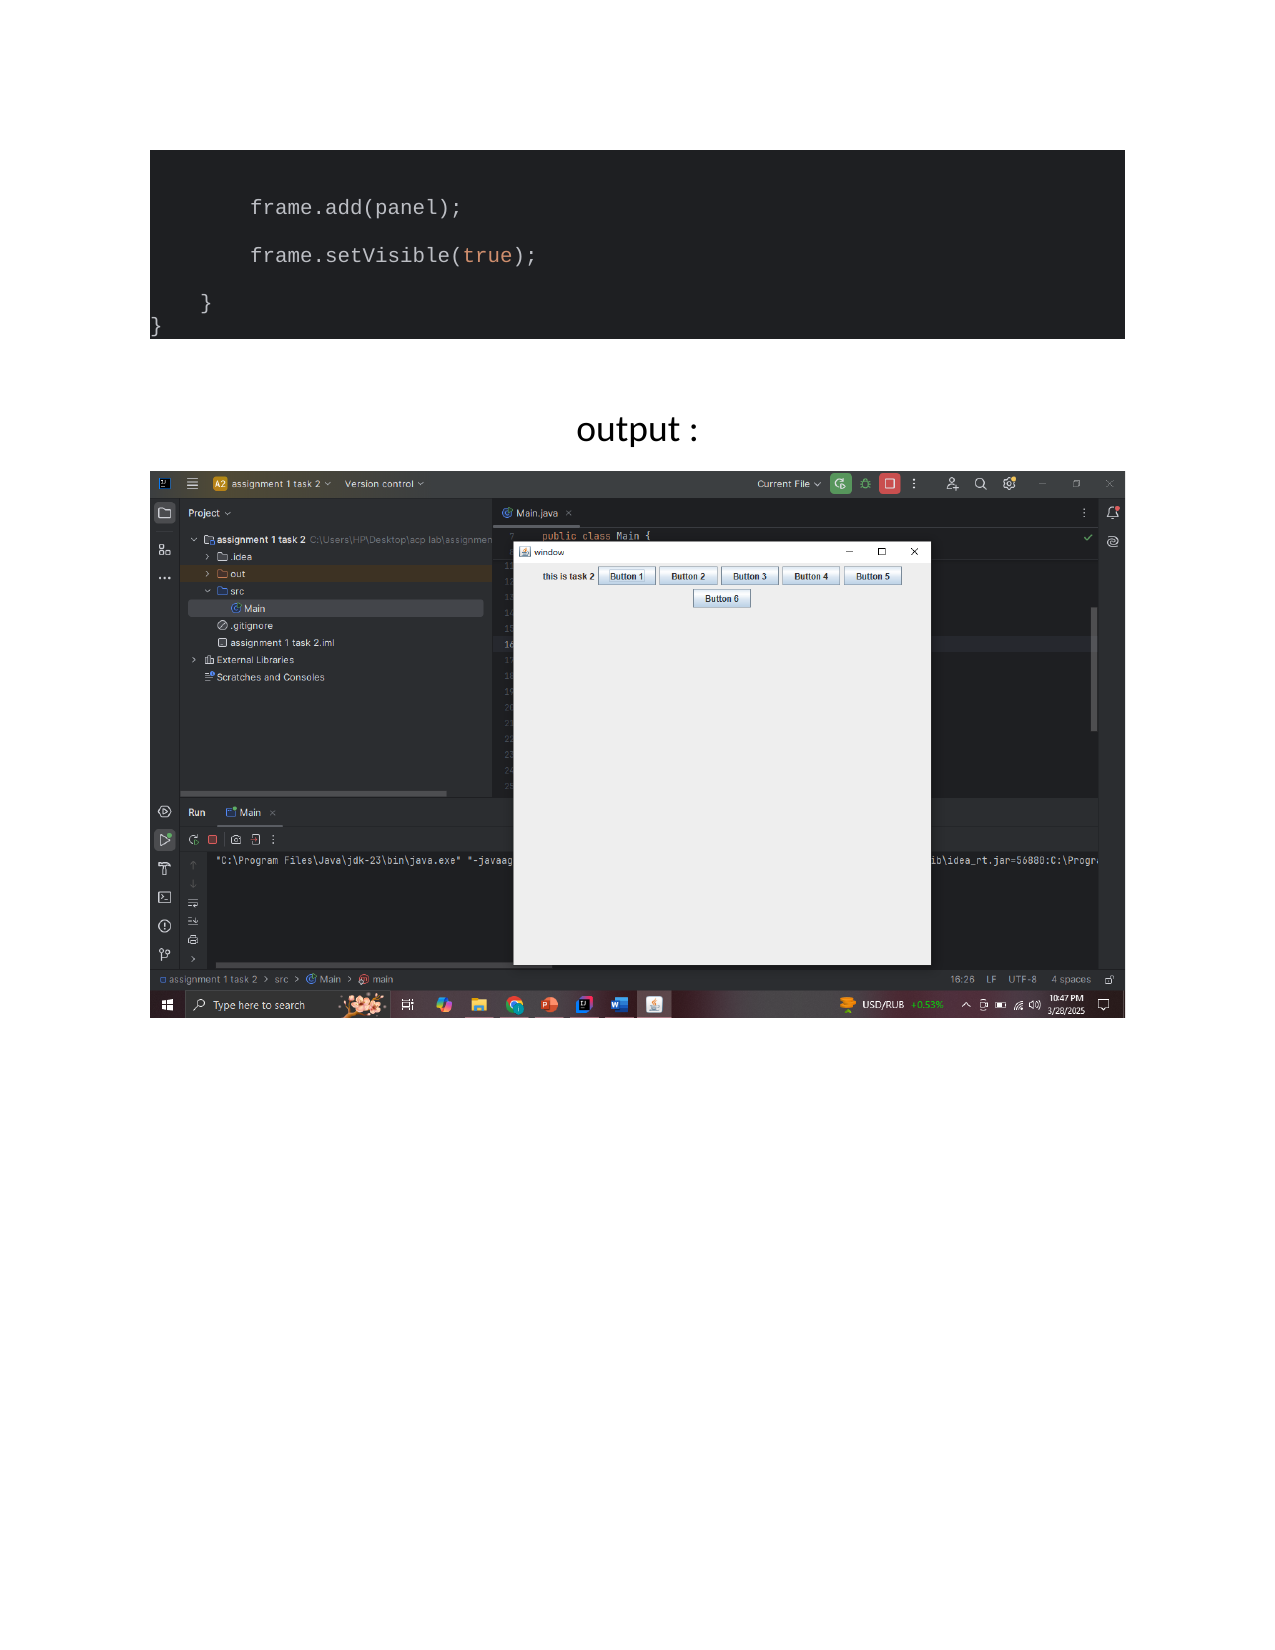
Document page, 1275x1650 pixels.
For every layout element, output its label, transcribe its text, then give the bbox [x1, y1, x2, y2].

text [150, 150, 1125, 339]
text output : [150, 405, 1125, 451]
